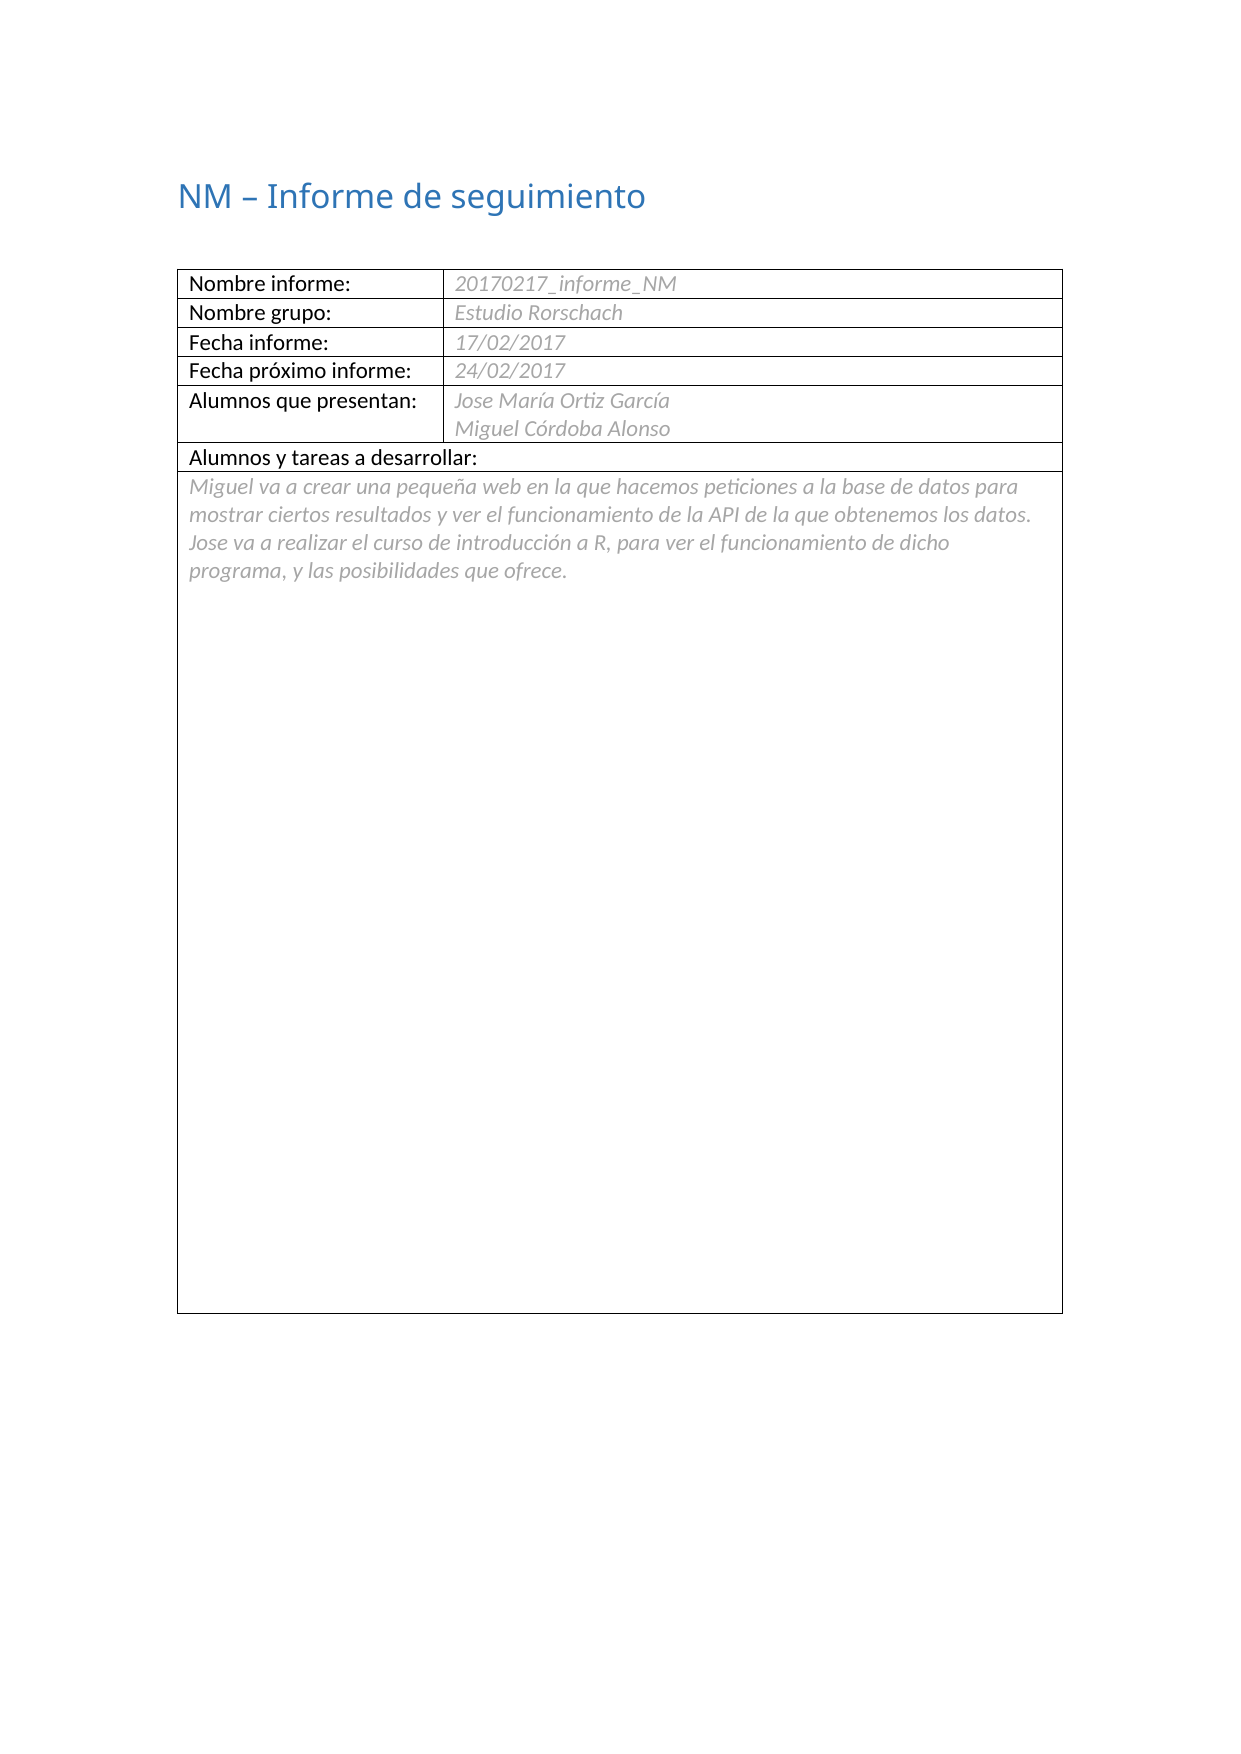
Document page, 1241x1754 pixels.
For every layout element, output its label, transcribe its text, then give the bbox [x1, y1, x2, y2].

table_cell Fecha informe: [178, 328, 443, 356]
table_cell 24/02/2017 [444, 357, 1062, 385]
table_cell Nombre grupo: [178, 299, 443, 327]
table_cell Fecha próximo informe: [178, 357, 443, 385]
table_cell Alumnos que presentan: [178, 386, 443, 442]
subtitle NM – Informe de seguimiento [177, 173, 1063, 218]
table_cell 17/02/2017 [444, 328, 1062, 356]
table_header Nombre informe: [178, 270, 443, 297]
table_cell Alumnos y tareas a desarrollar: [178, 443, 1062, 471]
table_cell Jose María Ortiz García Miguel Córdoba Alonso [444, 386, 1062, 442]
table_cell Miguel va a crear una pequeña web en la que hacemos peticiones a la base de datos para mostrar ciertos resultados y ver el funcionamiento de la API de la que obtenemos los datos. Jose va a realizar el curso de introducción a R, para ver el funcionamiento de dicho programa, y las posibilidades que ofrece. [178, 472, 1062, 1312]
table_header 20170217_informe_NM [444, 270, 1062, 297]
table_cell Estudio Rorschach [444, 299, 1062, 327]
